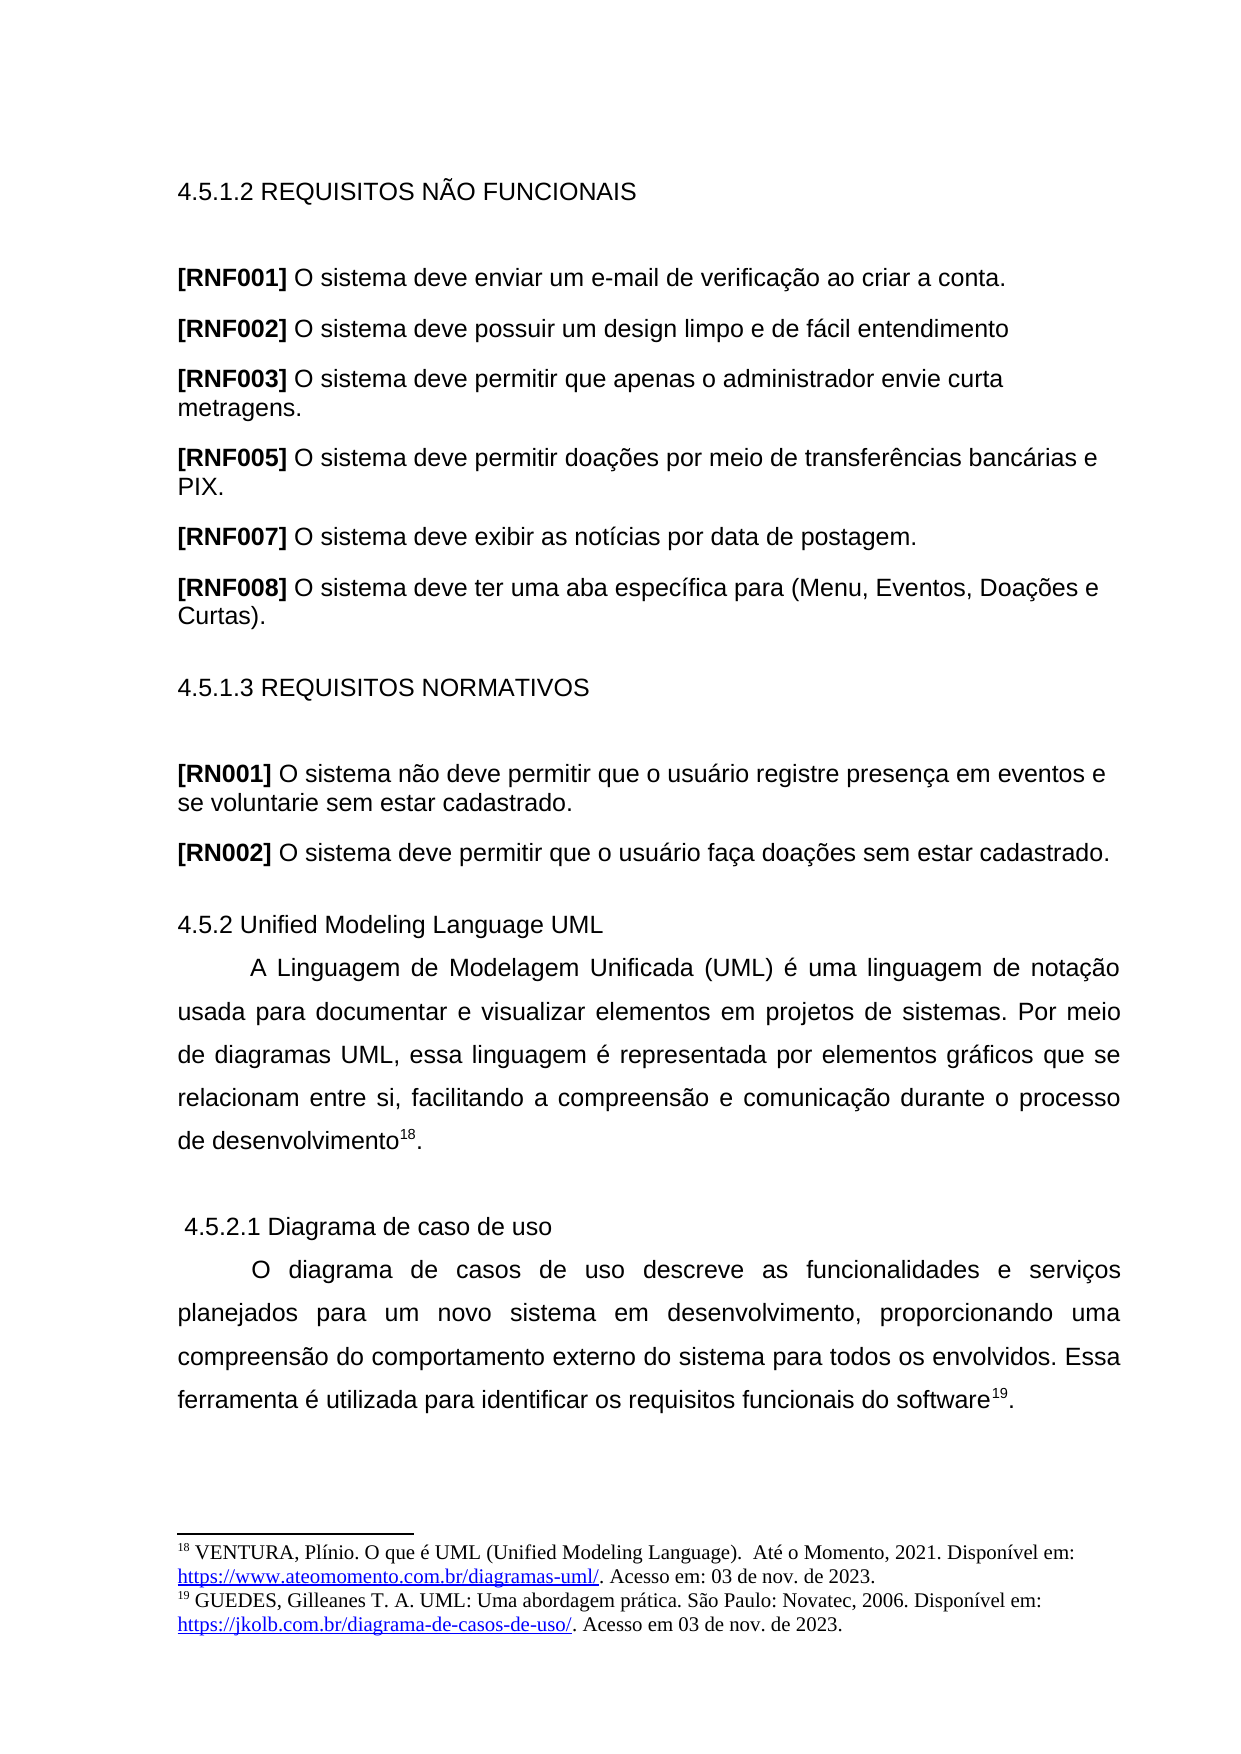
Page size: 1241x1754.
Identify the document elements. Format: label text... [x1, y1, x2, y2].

text 4.5.2.1 Diagrama de caso de uso [177, 1212, 1122, 1241]
text 4.5.2 Unified Modeling Language UML [177, 910, 1122, 939]
text 4.5.1.2 REQUISITOS NÃO FUNCIONAIS [177, 177, 1122, 206]
text [RNF002] O sistema deve possuir um design limpo e de fácil entendimento [177, 314, 1122, 342]
text [RNF008] O sistema deve ter uma aba específica para (Menu, Eventos, Doações e Curtas). [177, 572, 1122, 630]
text A Linguagem de Modelagem Unificada (UML) é uma linguagem de notação usada para documentar e visualizar elementos em projetos de sistemas. Por meio de diagramas UML, essa linguagem é representada por elementos gráficos que se relacionam entre si, facilitando a compreensão e comunicação durante o processo de desenvolvimento. [177, 953, 1122, 1155]
text [RN002] O sistema deve permitir que o usuário faça doações sem estar cadastrado. [177, 838, 1122, 867]
text metragens. [177, 393, 1122, 422]
text [RNF001] O sistema deve enviar um e-mail de verificação ao criar a conta. [177, 263, 1122, 292]
text [RN001] O sistema não deve permitir que o usuário registre presença em eventos e se voluntarie sem estar cadastrado. [177, 759, 1122, 817]
text [RNF003] O sistema deve permitir que apenas o administrador envie curta [177, 364, 1122, 393]
text 4.5.1.3 REQUISITOS NORMATIVOS [177, 673, 1122, 702]
text [RNF007] O sistema deve exibir as notícias por data de postagem. [177, 522, 1122, 551]
text [RNF005] O sistema deve permitir doações por meio de transferências bancárias e PIX. [177, 443, 1122, 501]
text O diagrama de casos de uso descreve as funcionalidades e serviços planejados para um novo sistema em desenvolvimento, proporcionando uma compreensão do comportamento externo do sistema para todos os envolvidos. Essa ferramenta é utilizada para identificar os requisitos funcionais do software. [177, 1255, 1122, 1413]
